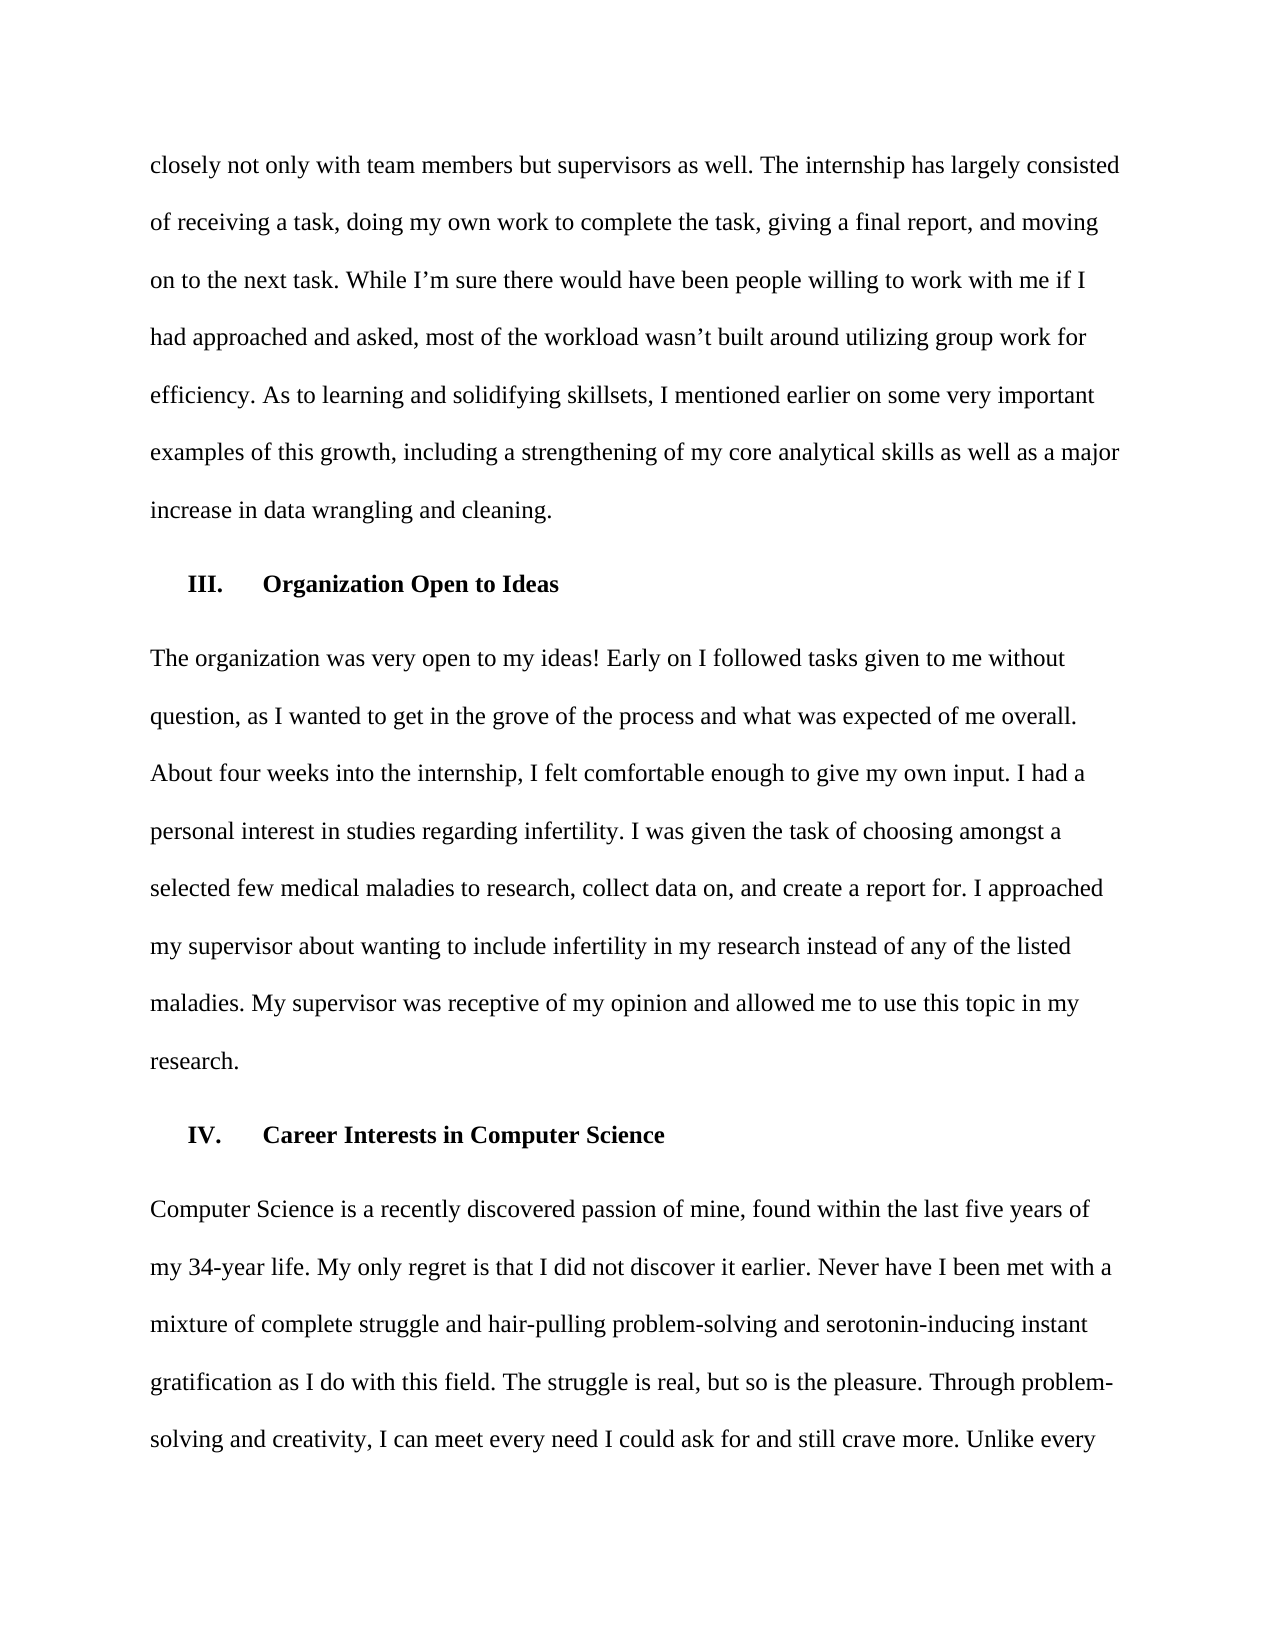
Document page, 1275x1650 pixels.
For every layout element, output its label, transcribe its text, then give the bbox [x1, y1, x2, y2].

list Organization Open to Ideas [187, 569, 1125, 598]
list Career Interests in Computer Science [187, 1120, 1125, 1149]
text The organization was very open to my ideas! Early on I followed tasks given to me without question, as I wanted to get in the grove of the process and what was expected of me overall. About four weeks into the internship, I felt comfortable enough to give my own input. I had a personal interest in studies regarding infertility. I was given the task of choosing amongst a selected few medical maladies to research, collect data on, and create a report for. I approached my supervisor about wanting to include infertility in my research instead of any of the listed maladies. My supervisor was receptive of my opinion and allowed me to use this topic in my research. [150, 643, 1125, 1074]
